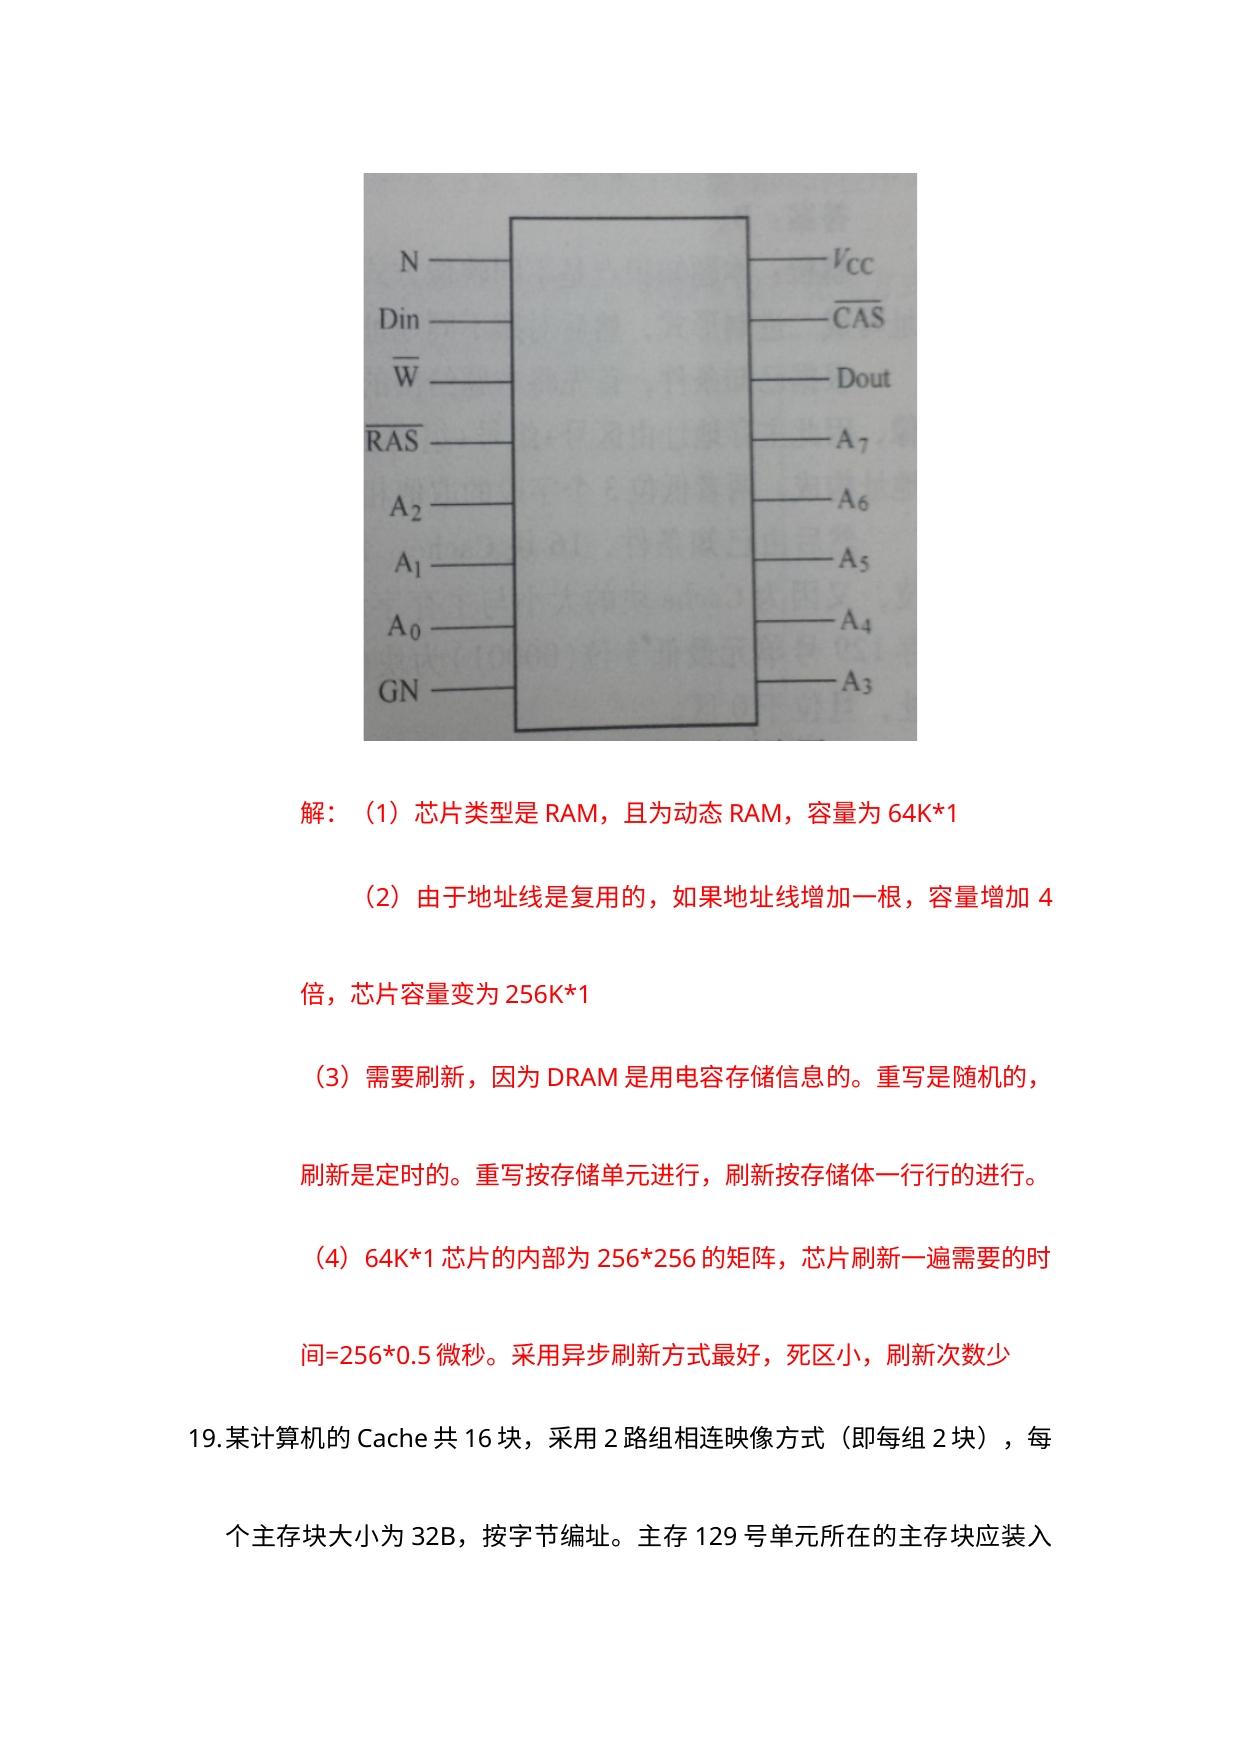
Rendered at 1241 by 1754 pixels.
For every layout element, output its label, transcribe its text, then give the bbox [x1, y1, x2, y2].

list （3）需要刷新，因为DRAM是用电容存储信息的。重写是随机的，刷新是定时的。重写按存储单元进行，刷新按存储体一行行的进行。 [300, 1043, 1053, 1206]
picture [363, 173, 918, 741]
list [187, 1404, 1053, 1567]
list （4）64K*1芯片的内部为256*256的矩阵，芯片刷新一遍需要的时间=256*0.5微秒。采用异步刷新方式最好，死区小，刷新次数少 [300, 1224, 1053, 1386]
list （2）由于地址线是复用的，如果地址线增加一根，容量增加4倍，芯片容量变为256K*1 [300, 863, 1053, 1025]
